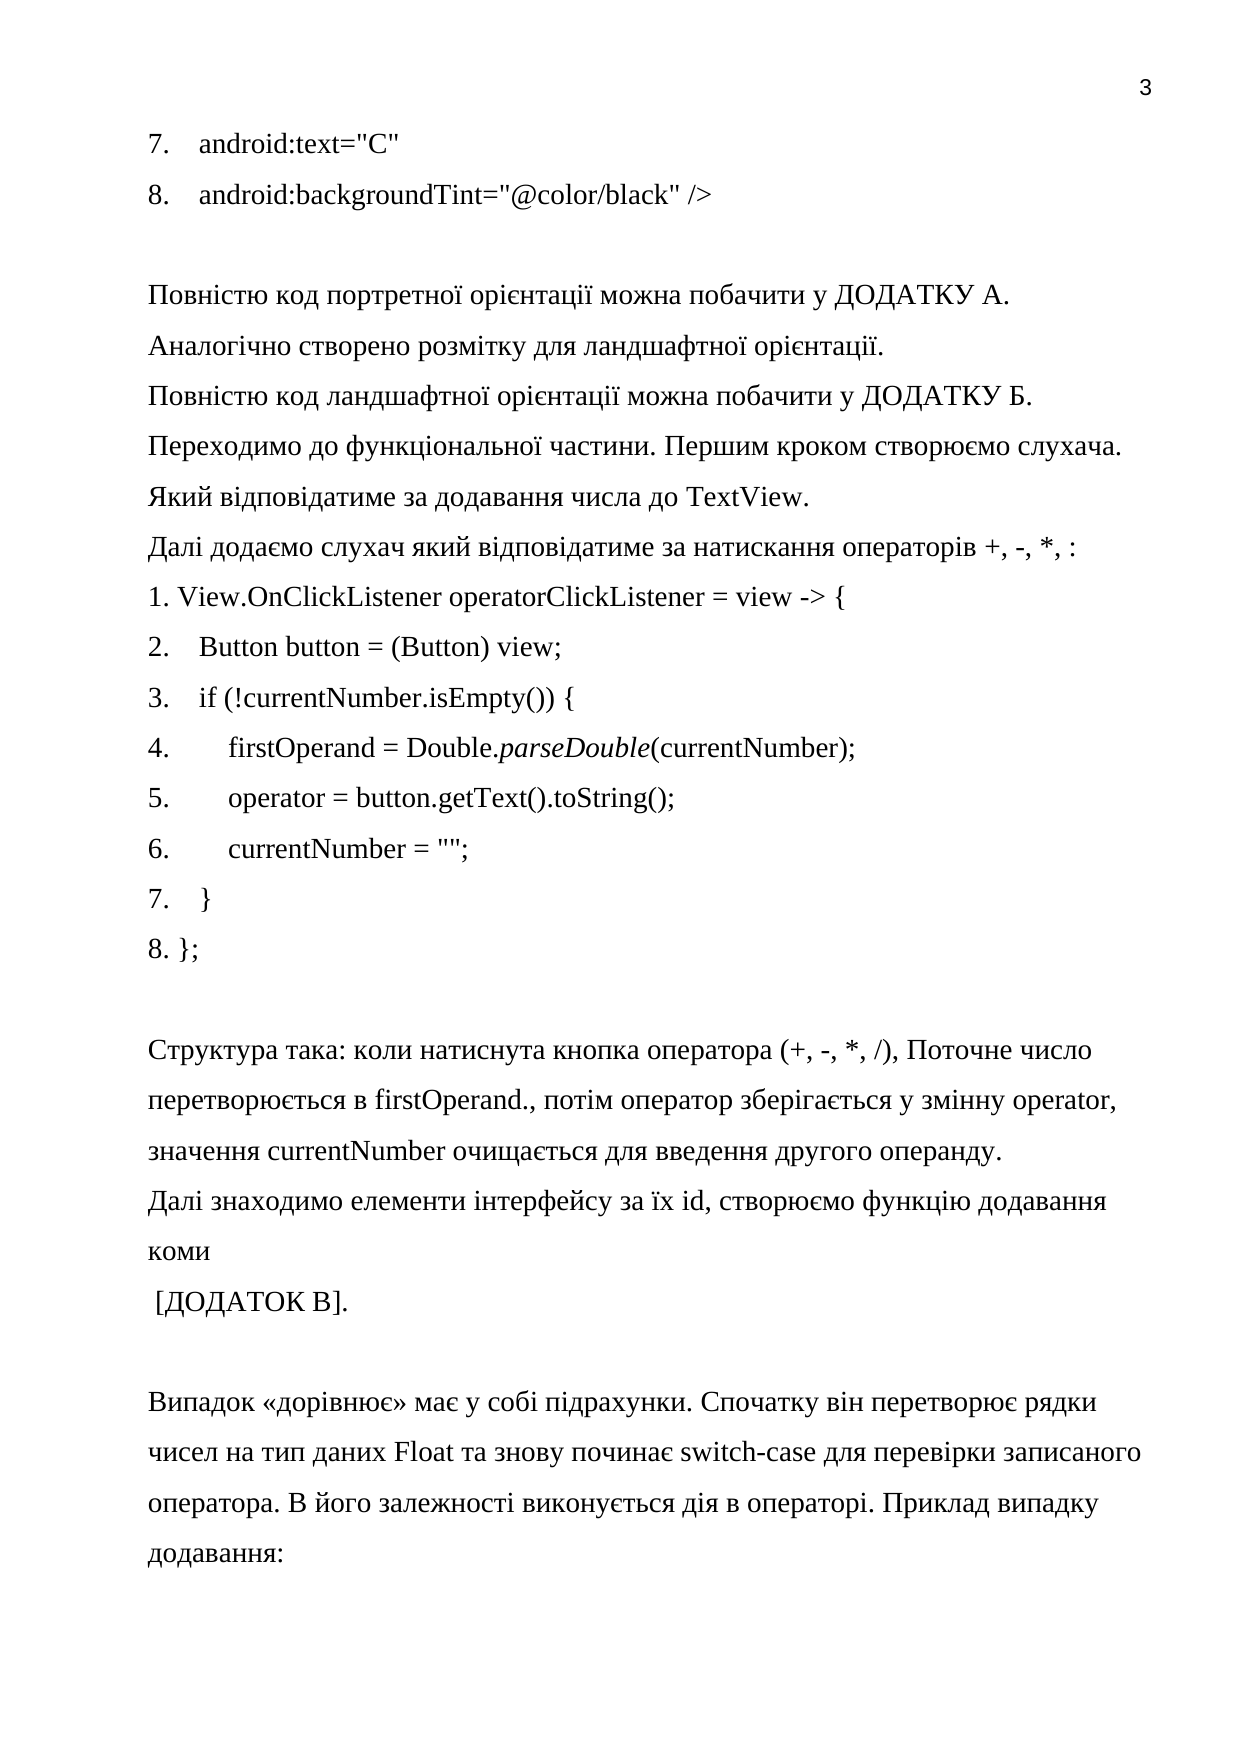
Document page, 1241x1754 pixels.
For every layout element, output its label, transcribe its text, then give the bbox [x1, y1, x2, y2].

text Далі додаємо слухач який відповідатиме за натискання операторів +, -, *, : [148, 529, 1152, 562]
text Повністю код ландшафтної орієнтації можна побачити у ДОДАТКУ Б. [148, 378, 1152, 412]
text Переходимо до функціональної частини. Першим кроком створюємо слухача. Який відповідатиме за додавання числа до TextView. [148, 428, 1152, 512]
text Далі знаходимо елементи інтерфейсу за їх id, створюємо функцію додавання коми [148, 1183, 1152, 1267]
text 1. View.OnClickListener operatorClickListener = view -> { 2. Button button = (Button) view; 3. if (!currentNumber.isEmpty()) { 4. firstOperand = Double.parseDouble(currentNumber); 5. operator = button.getText().toString(); 6. currentNumber = ""; 7. } 8. }; [148, 579, 1152, 965]
text Повністю код портретної орієнтації можна побачити у ДОДАТКУ А. [148, 277, 1152, 311]
text Структура така: коли натиснута кнопка оператора (+, -, *, /), Поточне число перетворюється в firstOperand., потім оператор зберігається у змінну operator, значення currentNumber очищається для введення другого операнду. [148, 1032, 1152, 1166]
text Аналогічно створено розмітку для ландшафтної орієнтації. [148, 328, 1152, 361]
text Випадок «дорівнює» має у собі підрахунки. Спочатку він перетворює рядки чисел на тип даних Float та знову починає switch-case для перевірки записаного оператора. В його залежності виконується дія в операторі. Приклад випадку додавання: [148, 1384, 1152, 1569]
text [ДОДАТОК В]. [148, 1284, 1152, 1317]
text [148, 126, 1152, 210]
